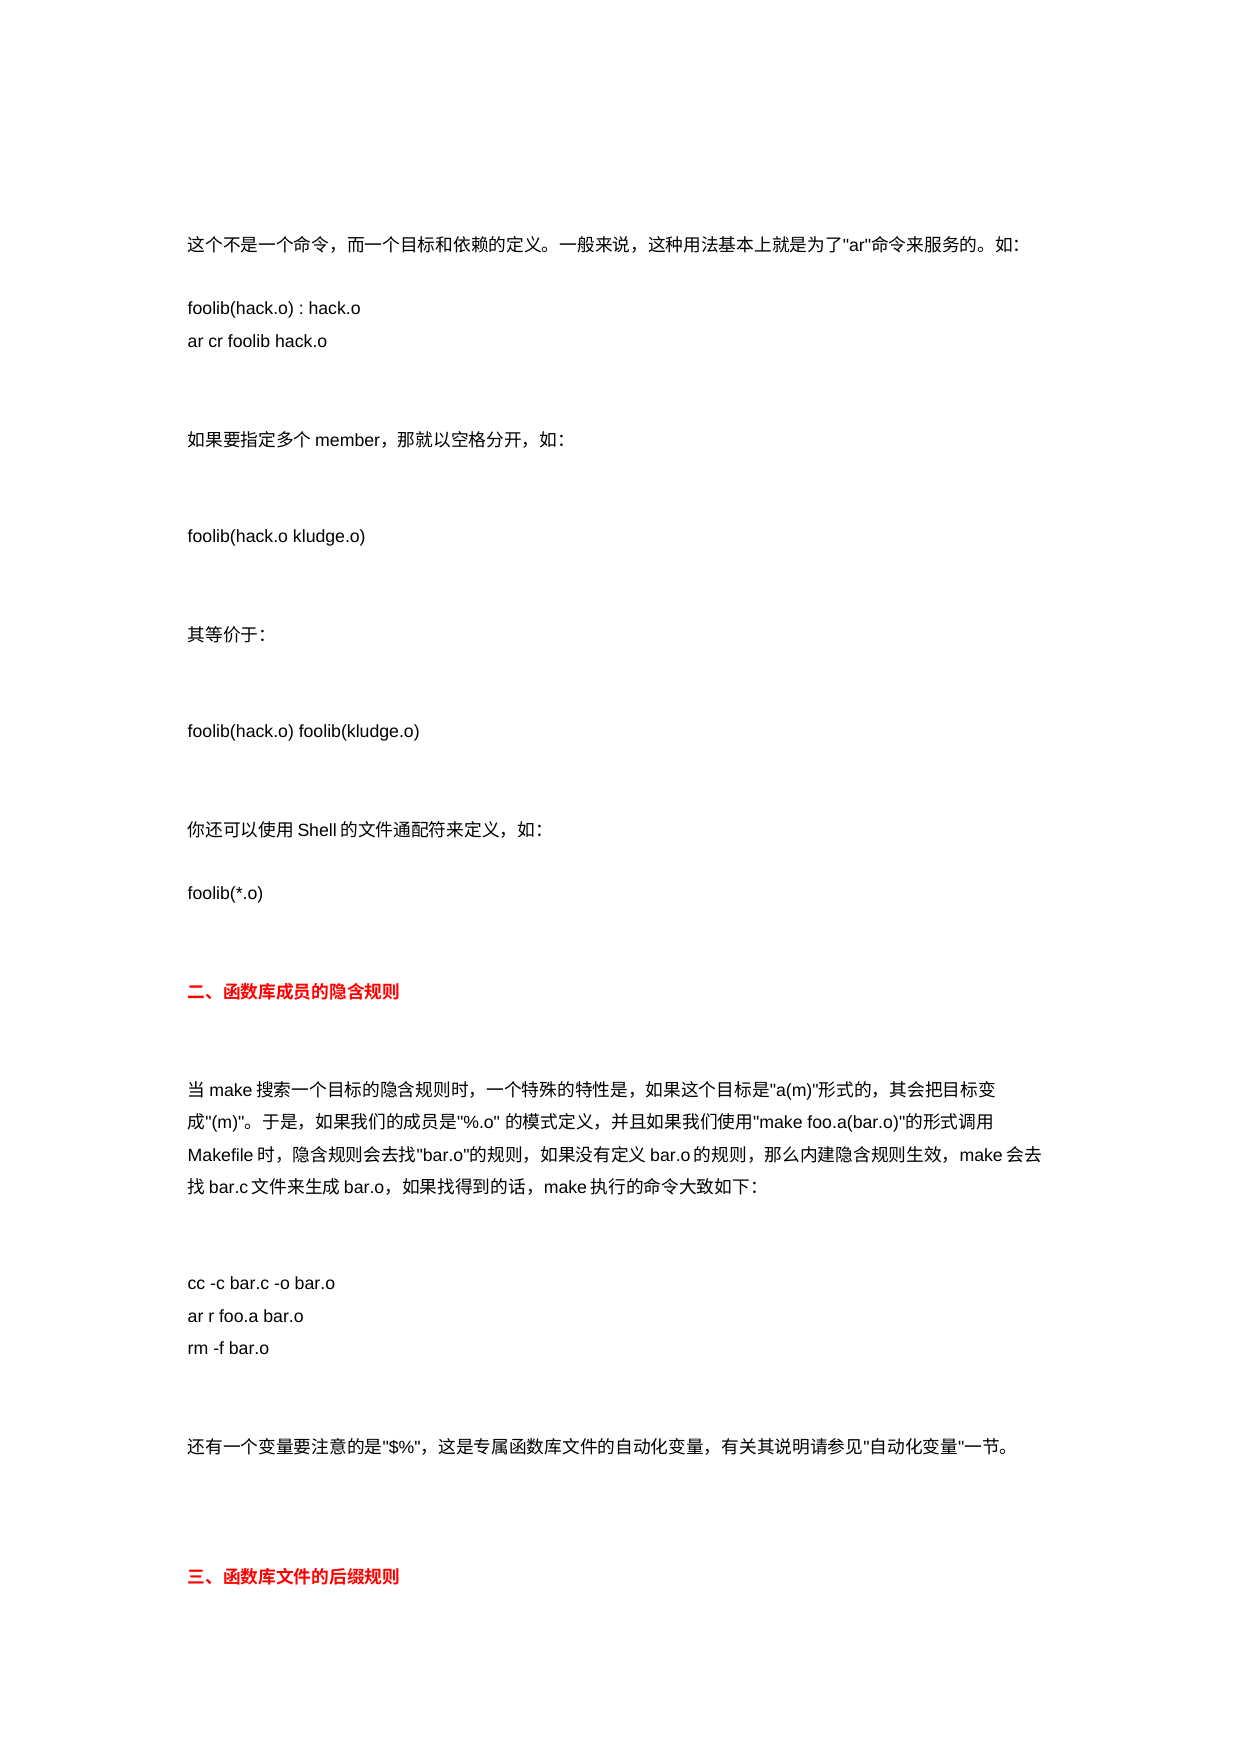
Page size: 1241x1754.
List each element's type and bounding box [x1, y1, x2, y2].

text [187, 162, 1053, 1592]
